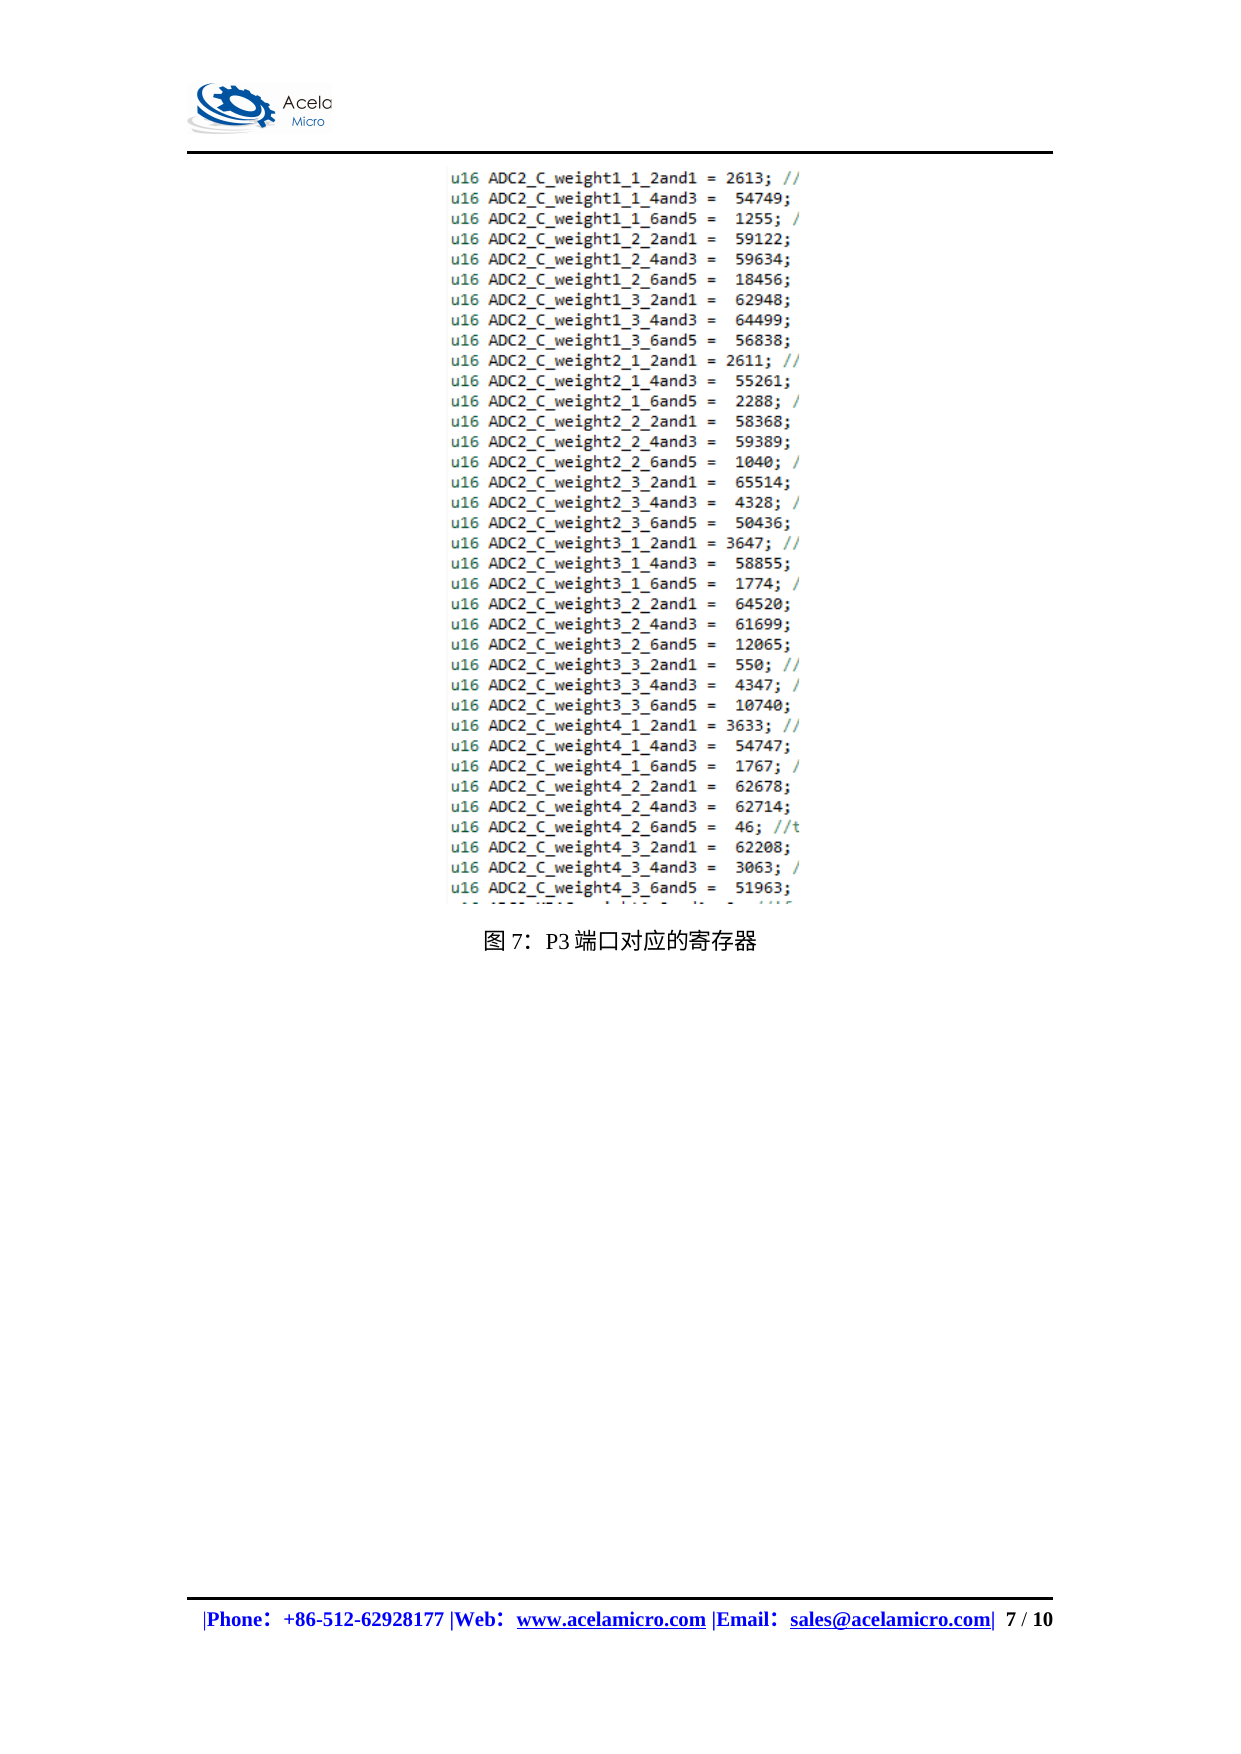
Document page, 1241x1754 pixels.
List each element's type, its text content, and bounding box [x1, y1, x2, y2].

picture [441, 166, 800, 904]
text 图 7：P3端口对应的寄存器 [187, 922, 1053, 956]
picture [187, 83, 332, 134]
